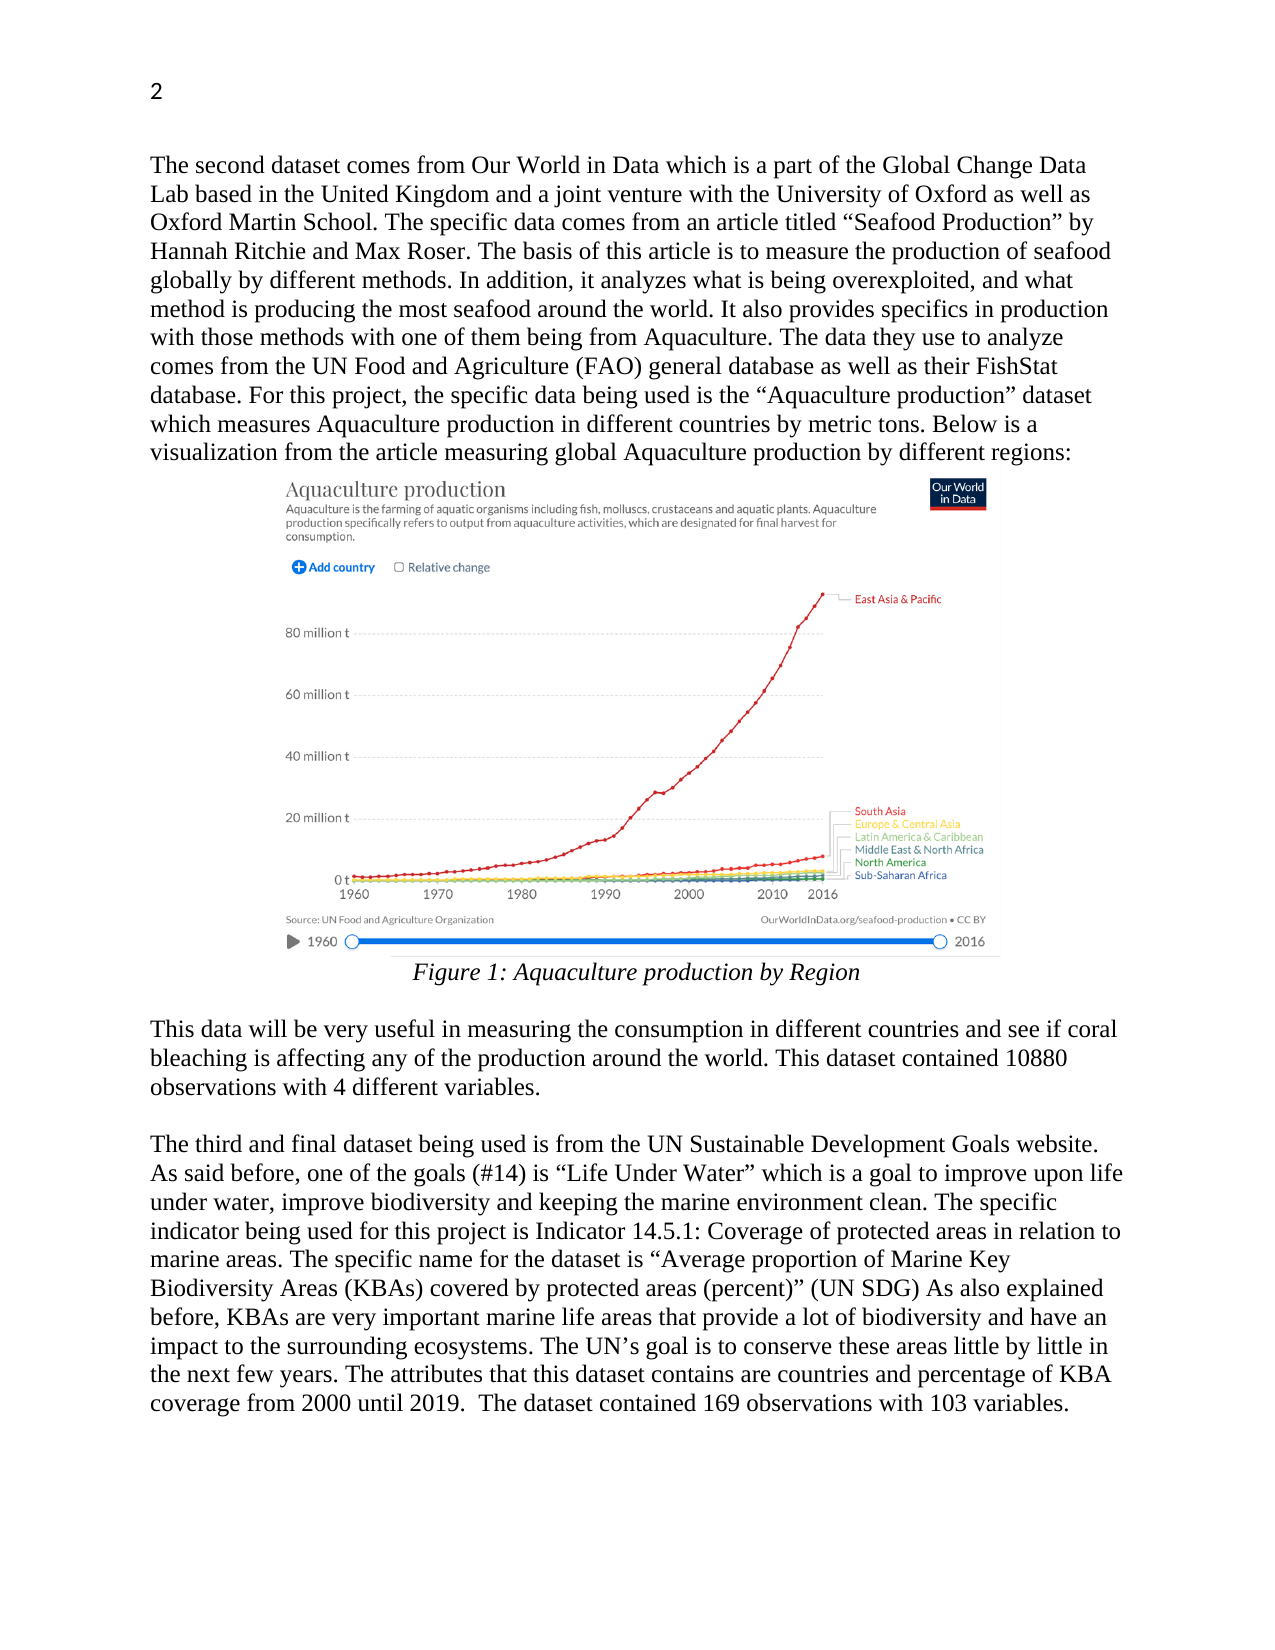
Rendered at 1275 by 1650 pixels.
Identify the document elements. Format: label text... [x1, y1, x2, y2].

text Figure 1: Aquaculture production by Region [150, 957, 1125, 986]
picture [274, 466, 1001, 957]
text This data will be very useful in measuring the consumption in different countries and see if coral bleaching is affecting any of the production around the world. This dataset contained 10880 observations with 4 different variables. [150, 1014, 1125, 1101]
text The second dataset comes from Our World in Data which is a part of the Global Change Data Lab based in the United Kingdom and a joint venture with the University of Oxford as well as Oxford Martin School. The specific data comes from an article titled “Seafood Production” by Hannah Ritchie and Max Roser. The basis of this article is to measure the production of seafood globally by different methods. In addition, it analyzes what is being overexploited, and what method is producing the most seafood around the world. It also provides specifics in production with those methods with one of them being from Aquaculture. The data they use to analyze comes from the UN Food and Agriculture (FAO) general database as well as their FishStat database. For this project, the specific data being used is the “Aquaculture production” dataset which measures Aquaculture production in different countries by metric tons. Below is a visualization from the article measuring global Aquaculture production by different regions: [150, 150, 1125, 466]
text The third and final dataset being used is from the UN Sustainable Development Goals website. As said before, one of the goals (#14) is “Life Under Water” which is a goal to improve upon life under water, improve biodiversity and keeping the marine environment clean. The specific indicator being used for this project is Indicator 14.5.1: Coverage of protected areas in relation to marine areas. The specific name for the dataset is “Average proportion of Marine Key Biodiversity Areas (KBAs) covered by protected areas (percent)” (UN SDG) As also explained before, KBAs are very important marine life areas that provide a lot of biodiversity and have an impact to the surrounding ecosystems. The UN’s goal is to conserve these areas little by little in the next few years. The attributes that this dataset contains are countries and percentage of KBA coverage from 2000 until 2019. The dataset contained 169 observations with 103 variables. [150, 1129, 1125, 1417]
